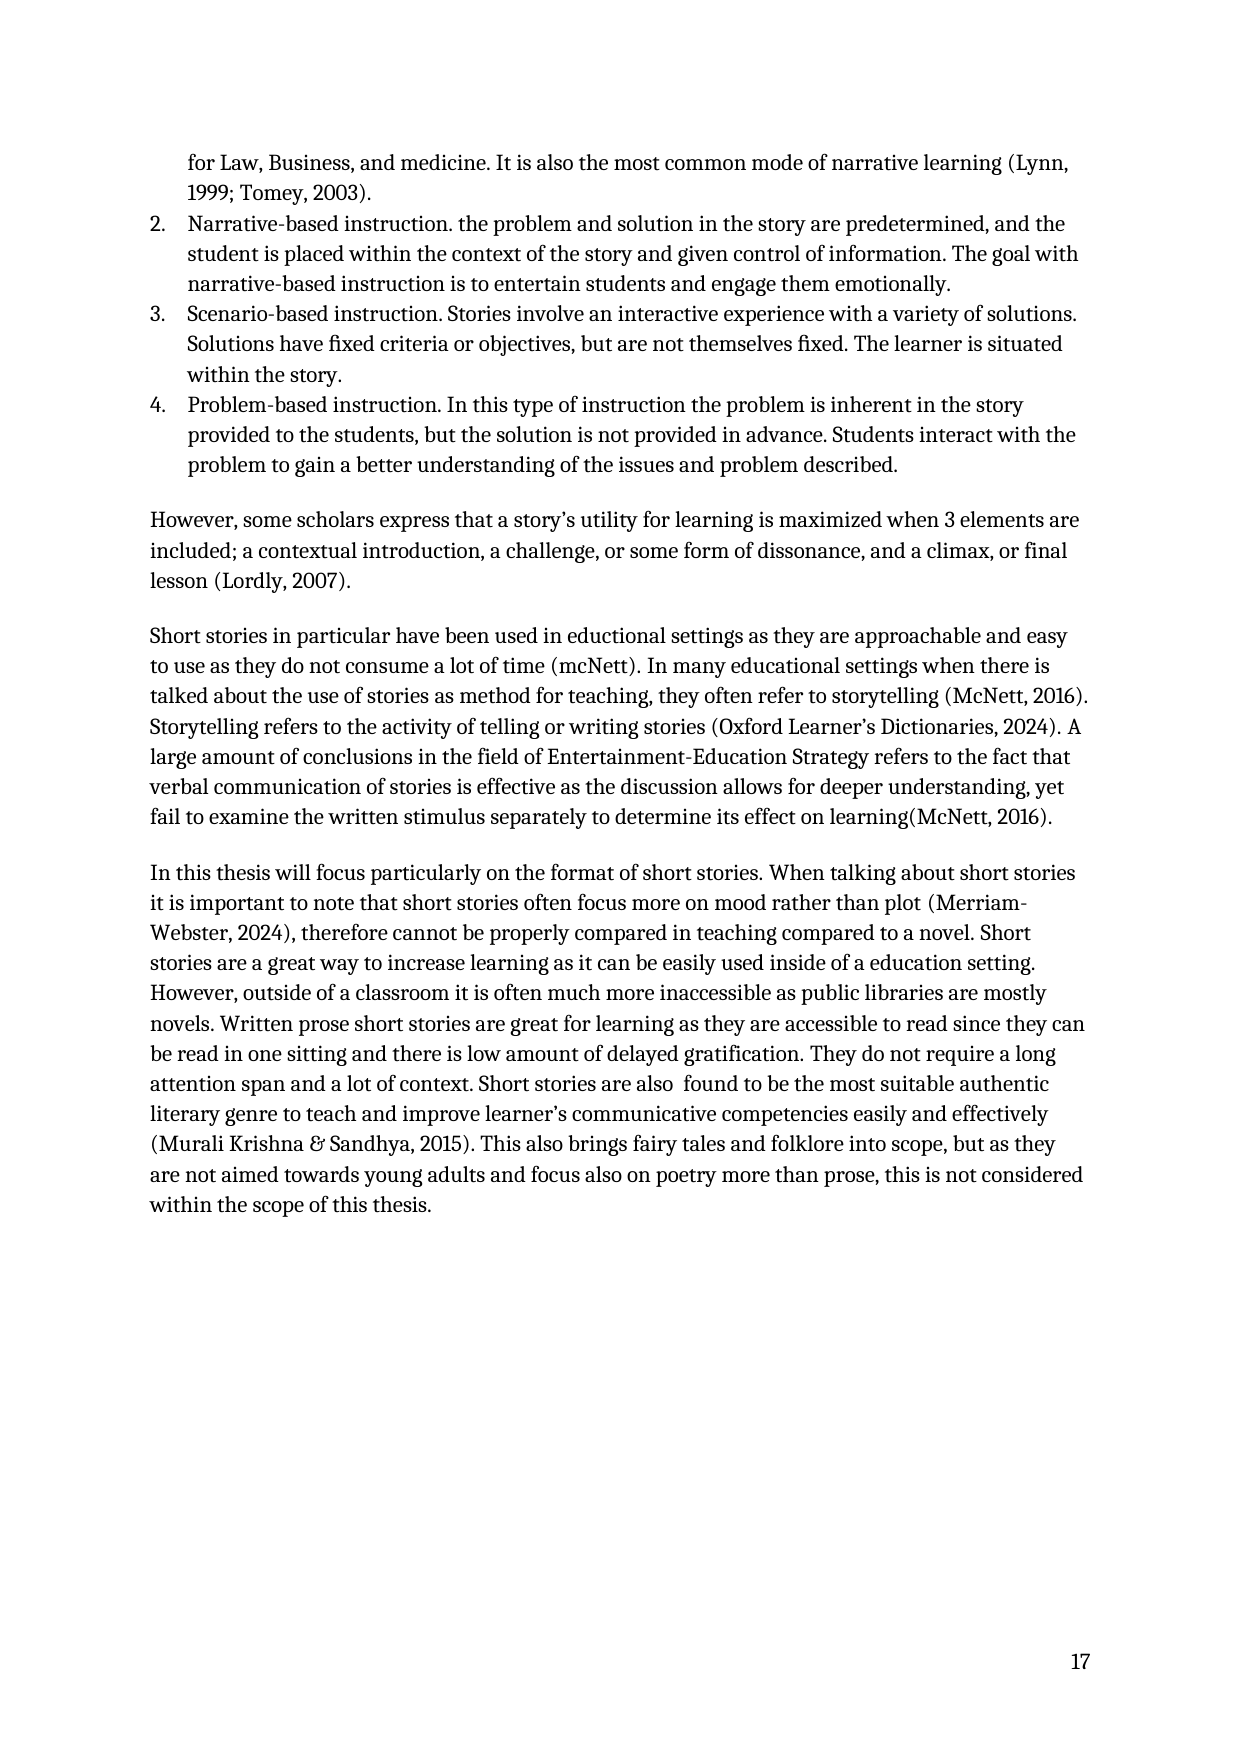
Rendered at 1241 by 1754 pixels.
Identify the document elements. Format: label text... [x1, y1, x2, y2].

list Problem-based instruction. In this type of instruction the problem is inherent in the story provided to the students, but the solution is not provided in advance. Students interact with the problem to gain a better understanding of the issues and problem described. [150, 392, 1090, 478]
text However, some scholars express that a story’s utility for learning is maximized when 3 elements are included; a contextual introduction, a challenge, or some form of dissonance, and a climax, or final lesson (Lordly, 2007). [150, 507, 1090, 594]
text Short stories in particular have been used in eductional settings as they are approachable and easy to use as they do not consume a lot of time (mcNett). In many educational settings when there is talked about the use of stories as method for teaching, they often refer to storytelling (McNett, 2016). Storytelling refers to the activity of telling or writing stories (Oxford Learner’s Dictionaries, 2024). A large amount of conclusions in the field of Entertainment-Education Strategy refers to the fact that verbal communication of stories is effective as the discussion allows for deeper understanding, yet fail to examine the written stimulus separately to determine its effect on learning(McNett, 2016). [150, 623, 1090, 831]
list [150, 150, 1090, 207]
list Scenario-based instruction. Stories involve an interactive experience with a variety of solutions. Solutions have ﬁxed criteria or objectives, but are not themselves ﬁxed. The learner is situated within the story. [150, 301, 1090, 388]
text In this thesis will focus particularly on the format of short stories. When talking about short stories it is important to note that short stories often focus more on mood rather than plot (Merriam-Webster, 2024), therefore cannot be properly compared in teaching compared to a novel. Short stories are a great way to increase learning as it can be easily used inside of a education setting. However, outside of a classroom it is often much more inaccessible as public libraries are mostly novels. Written prose short stories are great for learning as they are accessible to read since they can be read in one sitting and there is low amount of delayed gratification. They do not require a long attention span and a lot of context. Short stories are also found to be the most suitable authentic literary genre to teach and improve learner’s communicative competencies easily and effectively (Murali Krishna & Sandhya, 2015). This also brings fairy tales and folklore into scope, but as they are not aimed towards young adults and focus also on poetry more than prose, this is not considered within the scope of this thesis. [150, 859, 1090, 1218]
list Narrative-based instruction. the problem and solution in the story are predetermined, and the student is placed within the context of the story and given control of information. The goal with narrative-based instruction is to entertain students and engage them emotionally. [150, 210, 1090, 297]
